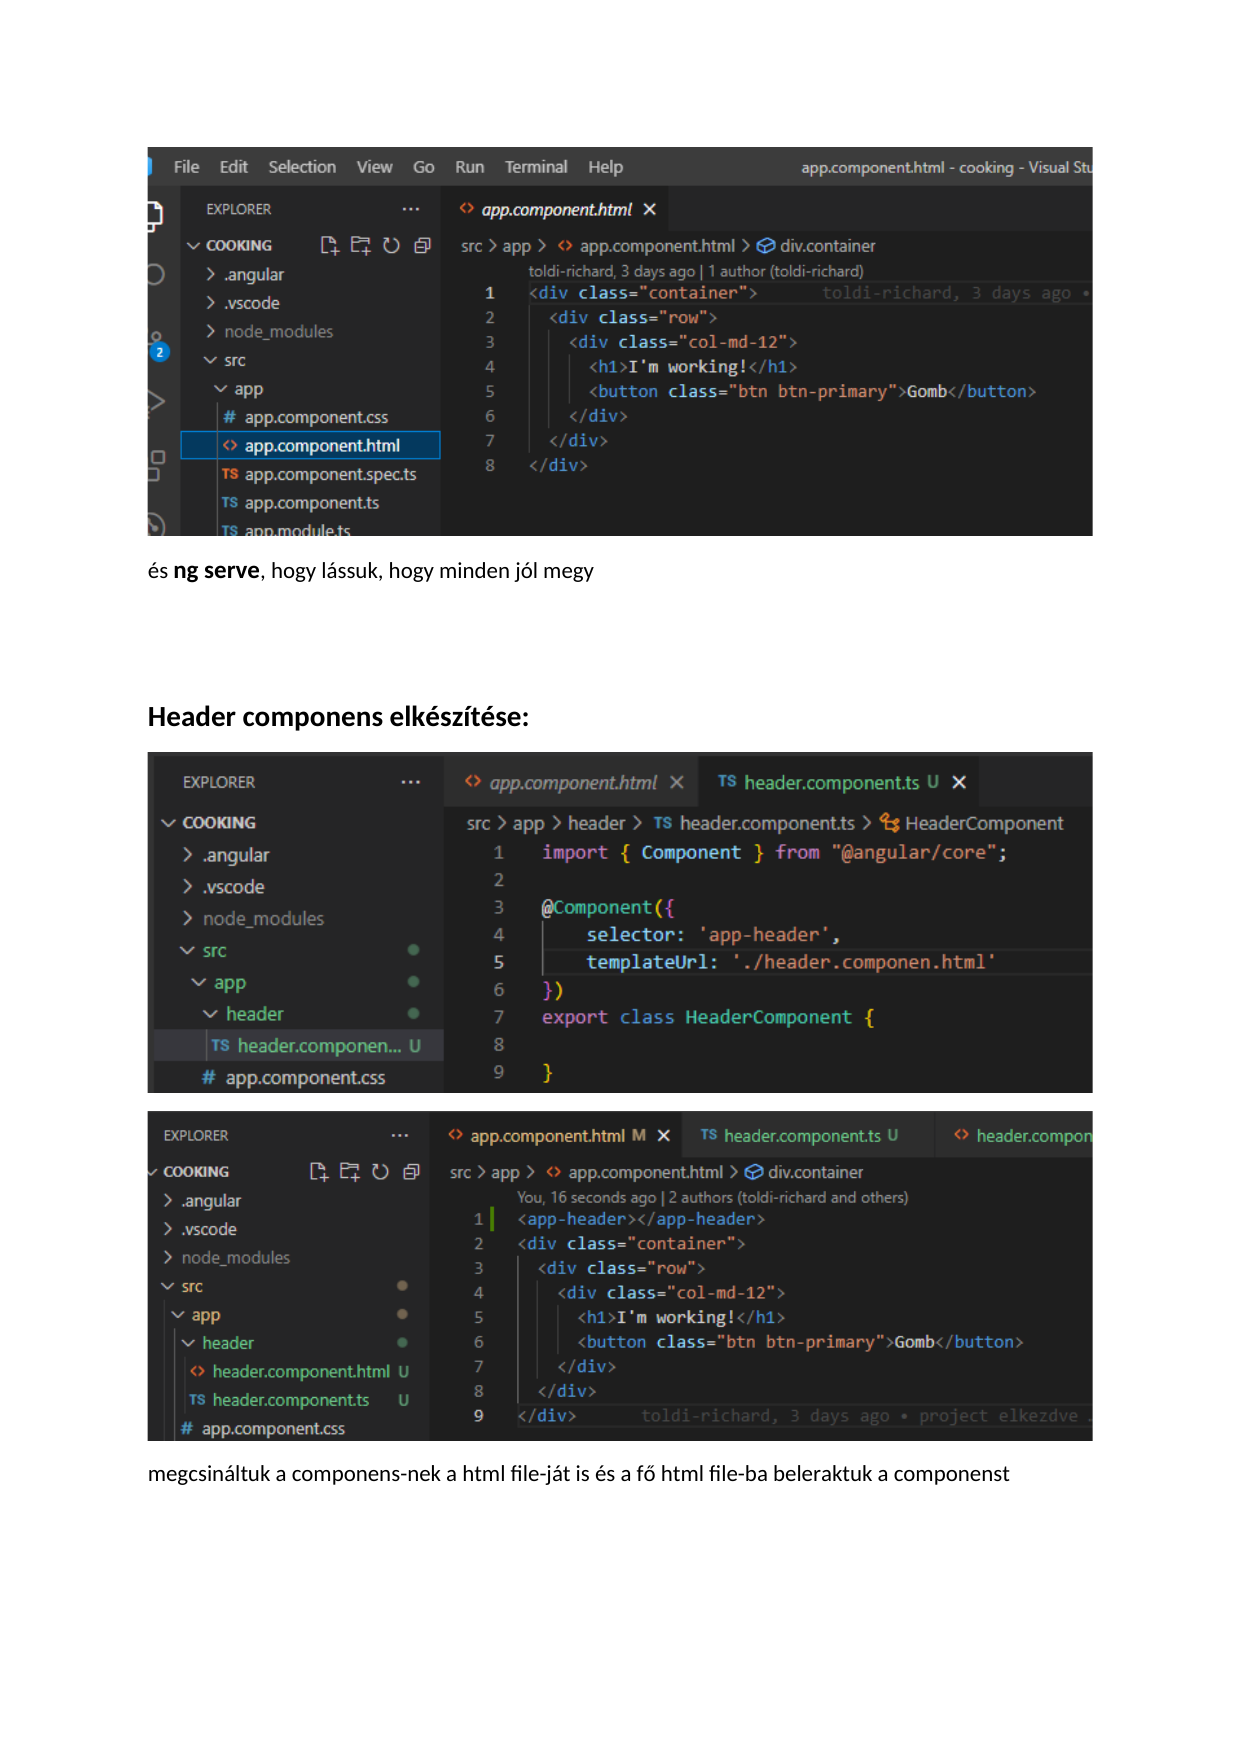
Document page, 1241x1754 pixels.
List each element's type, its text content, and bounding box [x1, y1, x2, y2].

text Header componens elkészítése: [148, 698, 1093, 733]
picture [147, 1111, 1093, 1441]
picture [147, 752, 1093, 1093]
picture [147, 147, 1093, 536]
text és ng serve, hogy lássuk, hogy minden jól megy [148, 554, 1093, 585]
text megcsináltuk a componens-nek a html file-ját is és a fő html file-ba beleraktuk a componenst [148, 1459, 1093, 1487]
